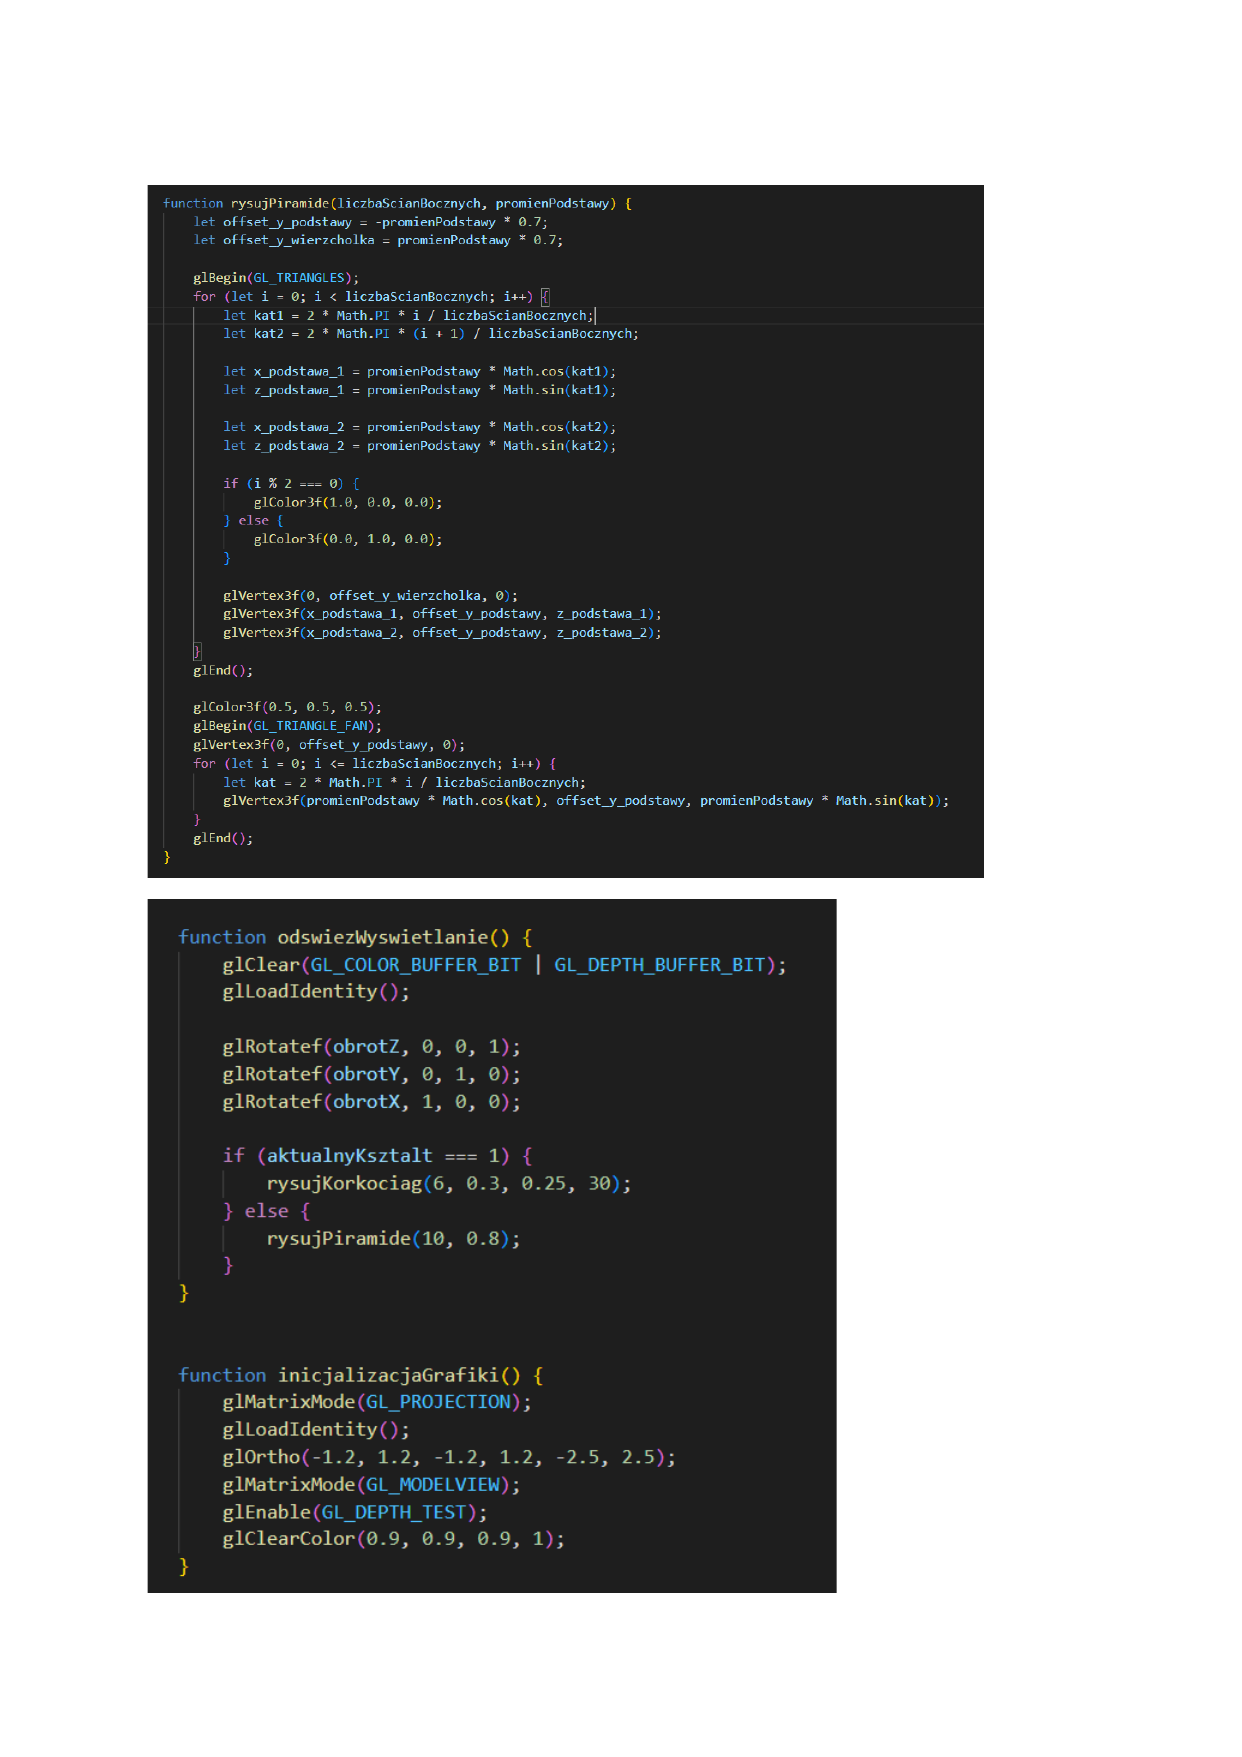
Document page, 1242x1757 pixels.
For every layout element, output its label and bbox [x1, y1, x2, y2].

picture [147, 185, 984, 878]
picture [147, 899, 837, 1593]
